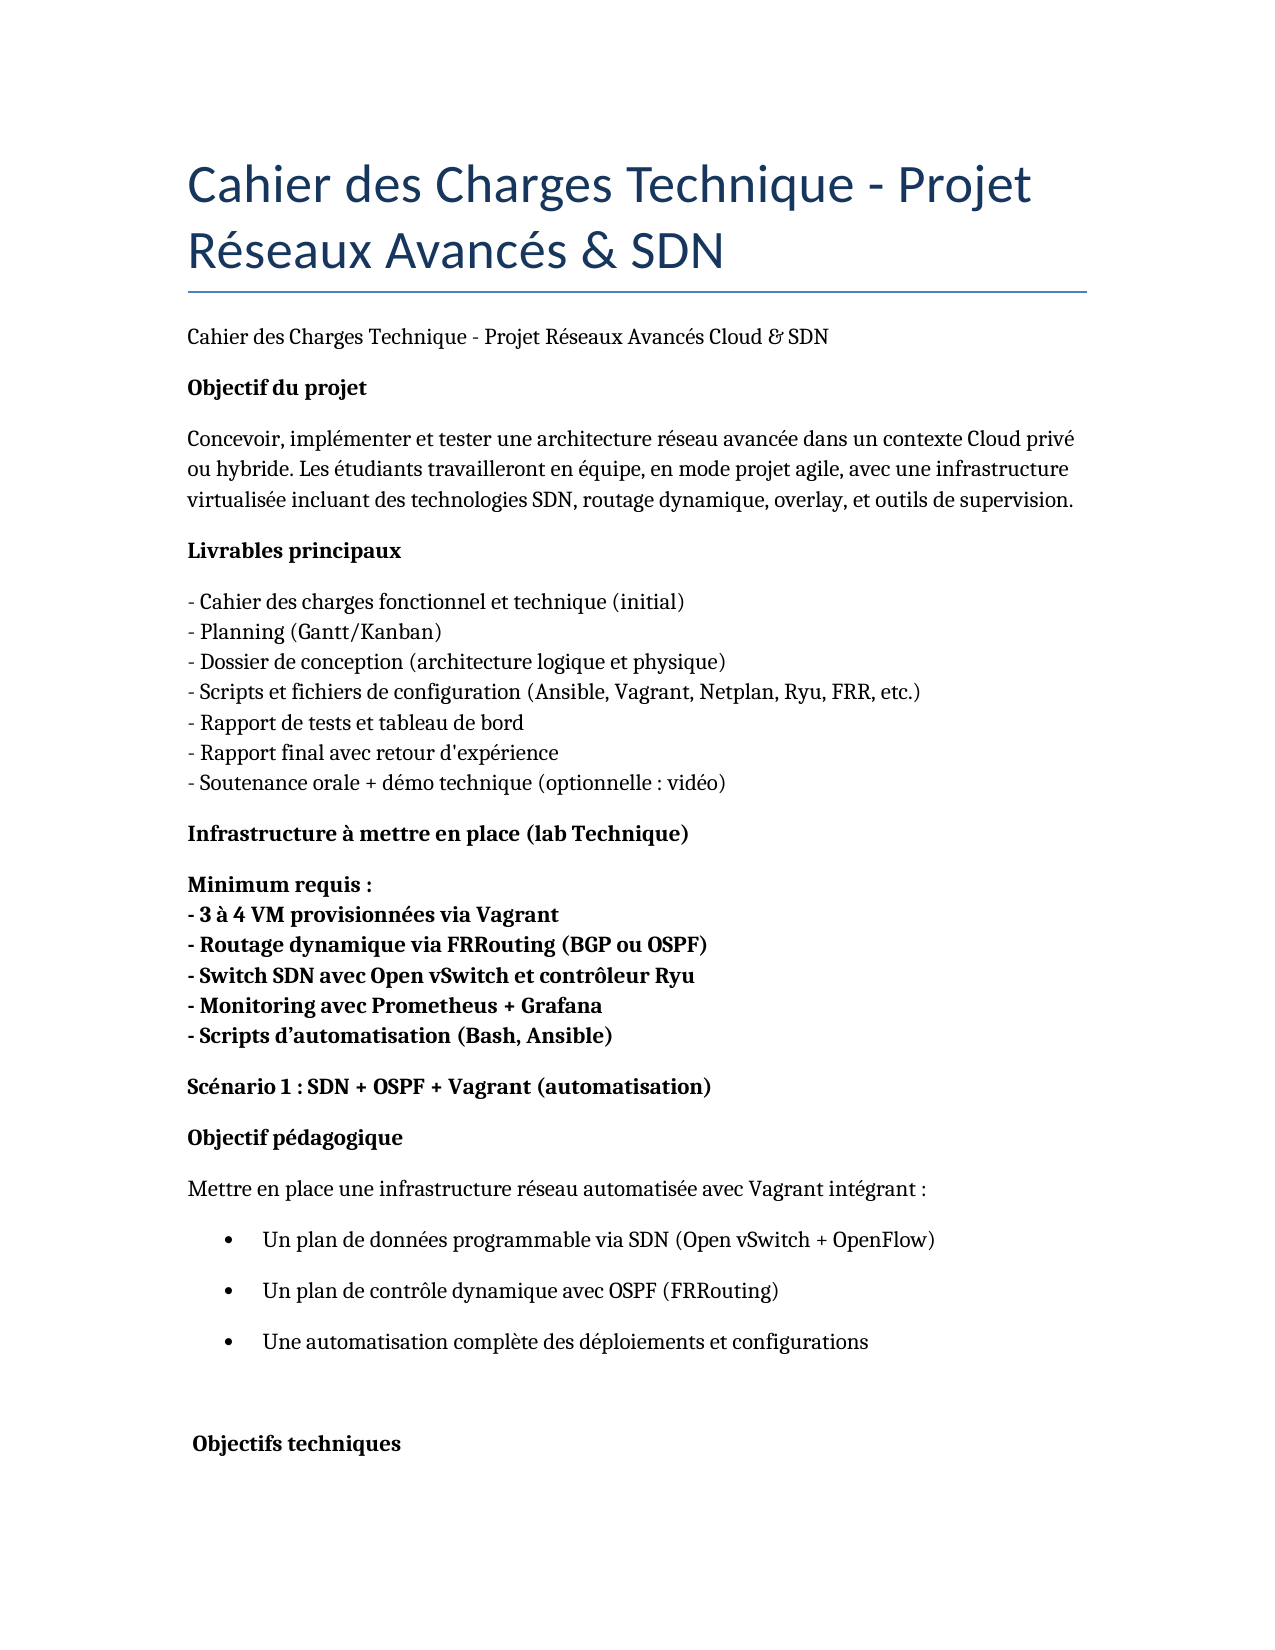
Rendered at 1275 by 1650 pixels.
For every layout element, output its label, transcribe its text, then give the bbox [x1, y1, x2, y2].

text Objectifs techniques [187, 1431, 1087, 1458]
text Concevoir, implémenter et tester une architecture réseau avancée dans un contexte Cloud privé ou hybride. Les étudiants travailleront en équipe, en mode projet agile, avec une infrastructure virtualisée incluant des technologies SDN, routage dynamique, overlay, et outils de supervision. [187, 426, 1087, 513]
text - Cahier des charges fonctionnel et technique (initial) - Planning (Gantt/Kanban) - Dossier de conception (architecture logique et physique) - Scripts et fichiers de configuration (Ansible, Vagrant, Netplan, Ryu, FRR, etc.) - Rapport de tests et tableau de bord - Rapport final avec retour d'expérience - Soutenance orale + démo technique (optionnelle : vidéo) [187, 588, 1087, 796]
text Livrables principaux [187, 537, 1087, 564]
text Scénario 1 : SDN + OSPF + Vagrant (automatisation) [187, 1074, 1087, 1100]
text Cahier des Charges Technique - Projet Réseaux Avancés Cloud & SDN [187, 324, 1087, 350]
text Mettre en place une infrastructure réseau automatisée avec Vagrant intégrant : [187, 1176, 1087, 1202]
text Objectif pédagogique [187, 1125, 1087, 1151]
title Cahier des Charges Technique - Projet Réseaux Avancés & SDN [187, 150, 1087, 293]
text Infrastructure à mettre en place (lab Technique) [187, 821, 1087, 847]
list Une automatisation complète des déploiements et configurations [225, 1329, 1087, 1356]
list Un plan de données programmable via SDN (Open vSwitch + OpenFlow) [225, 1227, 1087, 1253]
list Un plan de contrôle dynamique avec OSPF (FRRouting) [225, 1278, 1087, 1304]
text Objectif du projet [187, 375, 1087, 401]
text Minimum requis : - 3 à 4 VM provisionnées via Vagrant - Routage dynamique via FRRouting (BGP ou OSPF) - Switch SDN avec Open vSwitch et contrôleur Ryu - Monitoring avec Prometheus + Grafana - Scripts d’automatisation (Bash, Ansible) [187, 872, 1087, 1049]
